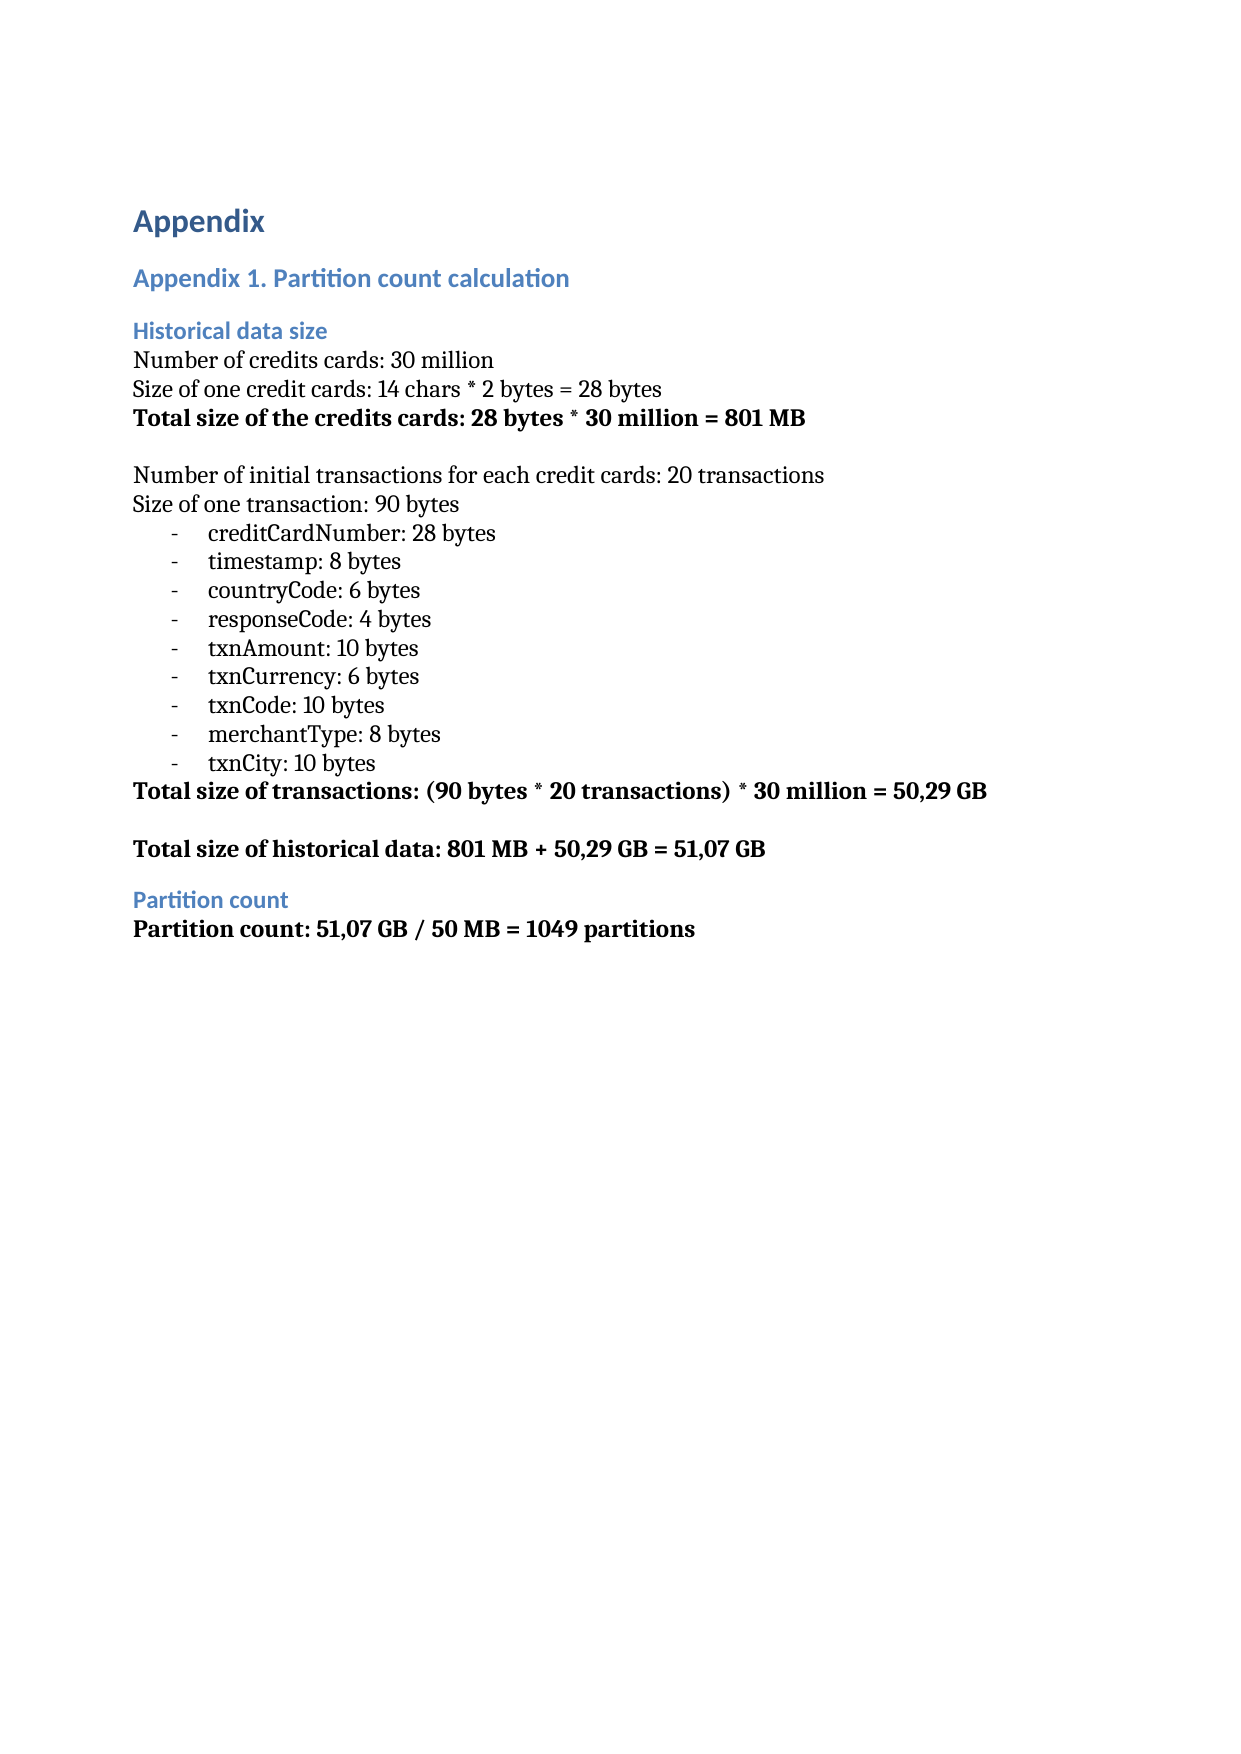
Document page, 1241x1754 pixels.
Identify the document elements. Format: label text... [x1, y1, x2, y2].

text Number of initial transactions for each credit cards: 20 transactions [133, 461, 1123, 490]
list merchantType: 8 bytes [170, 720, 1123, 748]
text Total size of transactions: (90 bytes * 20 transactions) * 30 million = 50,29 GB [133, 777, 1123, 806]
subtitle Historical data size [133, 315, 1123, 346]
list txnCity: 10 bytes [170, 748, 1123, 777]
list txnCode: 10 bytes [170, 691, 1123, 720]
list responseCode: 4 bytes [170, 605, 1123, 633]
subtitle Partition count [133, 884, 1123, 915]
text Size of one transaction: 90 bytes [133, 490, 1123, 518]
subtitle Appendix 1. Partition count calculation [133, 262, 1123, 294]
text Partition count: 51,07 GB / 50 MB = 1049 partitions [133, 915, 1123, 943]
text Size of one credit cards: 14 chars * 2 bytes = 28 bytes [133, 375, 1123, 403]
text Number of credits cards: 30 million [133, 346, 1123, 375]
list txnCurrency: 6 bytes [170, 662, 1123, 691]
list creditCardNumber: 28 bytes [170, 518, 1123, 547]
subtitle Appendix [133, 200, 1123, 241]
text Total size of historical data: 801 MB + 50,29 GB = 51,07 GB [133, 835, 1123, 863]
list timestamp: 8 bytes [170, 547, 1123, 576]
text Total size of the credits cards: 28 bytes * 30 million = 801 MB [133, 403, 1123, 432]
list countryCode: 6 bytes [170, 576, 1123, 605]
list txnAmount: 10 bytes [170, 633, 1123, 662]
